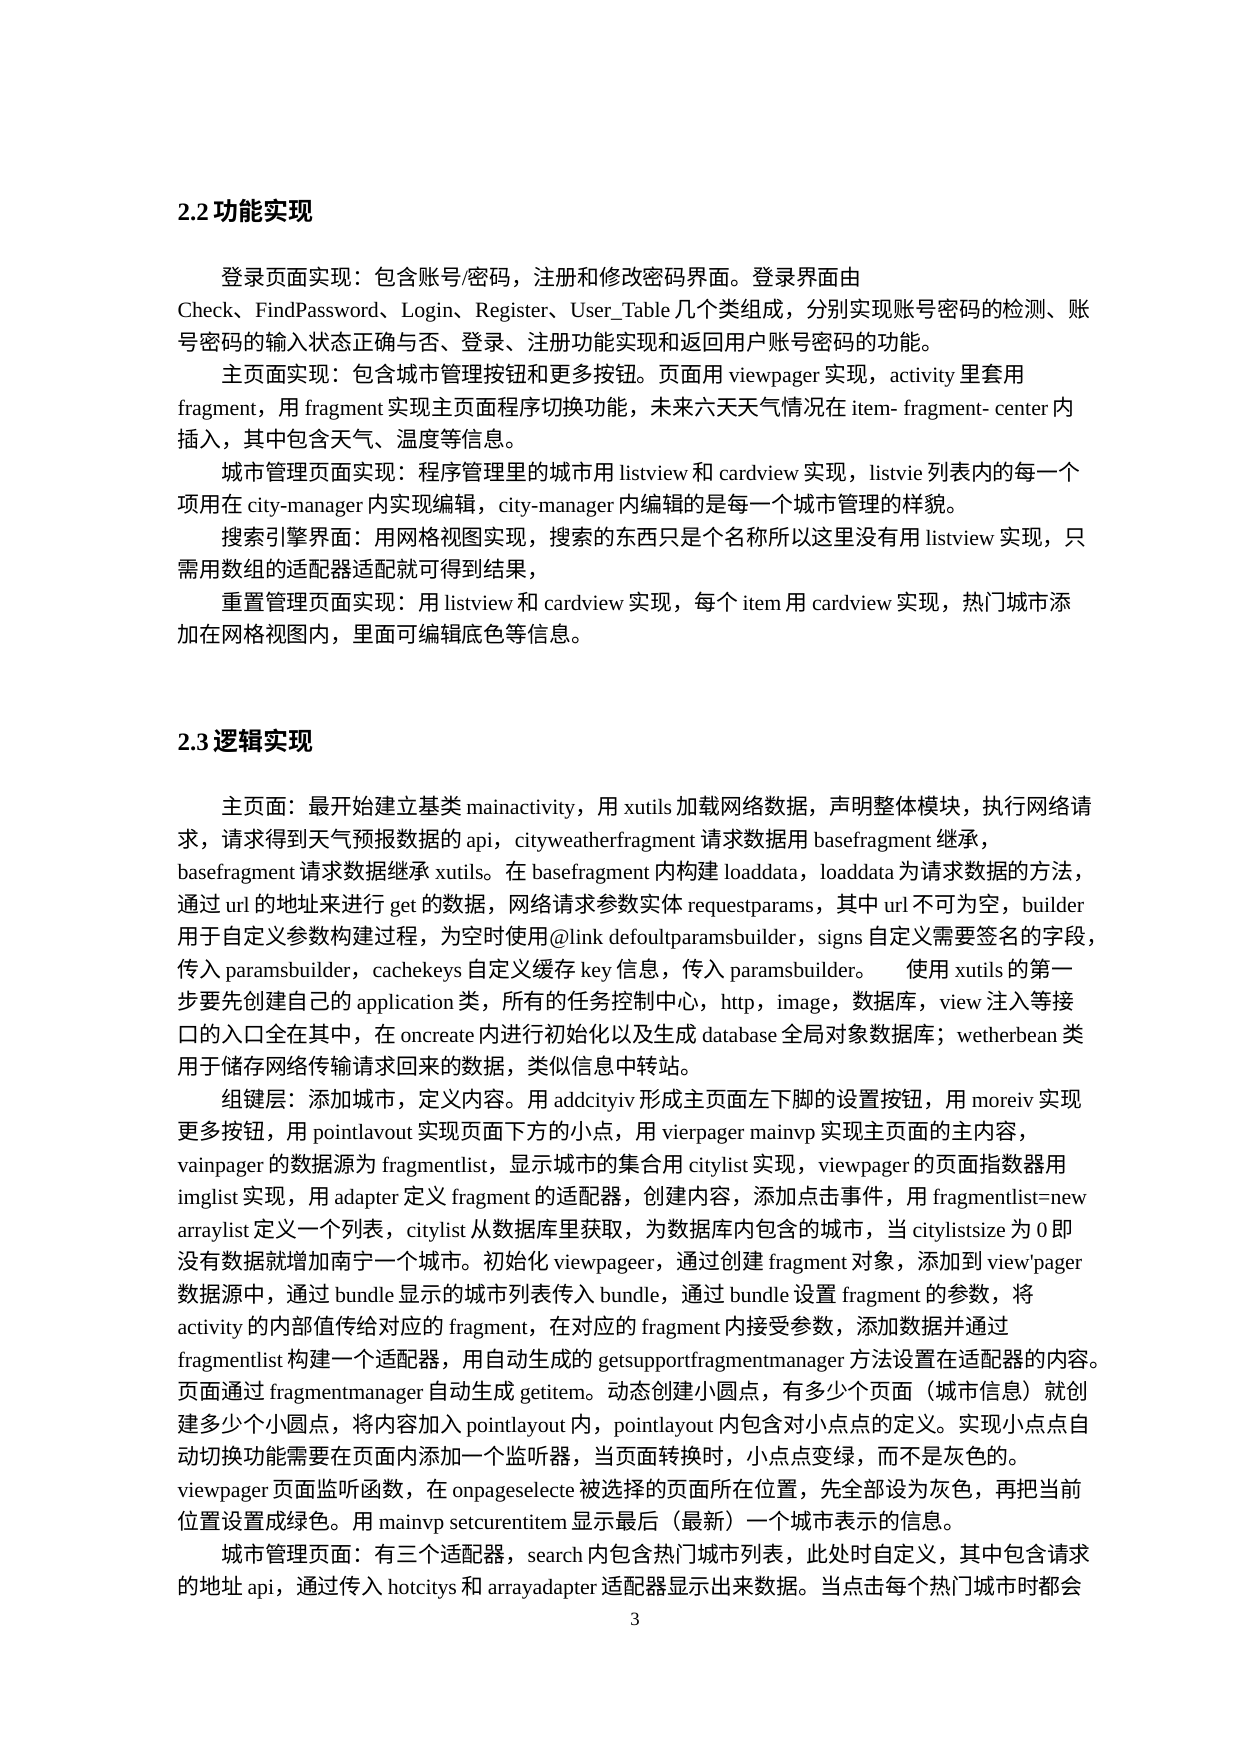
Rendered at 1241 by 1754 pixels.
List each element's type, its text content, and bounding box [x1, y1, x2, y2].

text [177, 1536, 1092, 1601]
text 城市管理页面实现：程序管理里的城市用listview和cardview实现，listvie列表内的每一个项用在city-manager内实现编辑，city-manager内编辑的是每一个城市管理的样貌。 [177, 454, 1092, 519]
subtitle 2.3逻辑实现 [177, 707, 1092, 772]
text 主页面：最开始建立基类mainactivity，用xutils加载网络数据，声明整体模块，执行网络请求，请求得到天气预报数据的api，cityweatherfragment请求数据用basefragment继承，basefragment请求数据继承xutils。在basefragment内构建loaddata，loaddata为请求数据的方法，通过url的地址来进行get的数据，网络请求参数实体requestparams，其中url不可为空，builder用于自定义参数构建过程，为空时使用@link defoultparamsbuilder，signs自定义需要签名的字段，传入paramsbuilder，cachekeys自定义缓存key信息，传入paramsbuilder。 使用xutils的第一步要先创建自己的application类，所有的任务控制中心，http，image，数据库，view注入等接口的入口全在其中，在oncreate内进行初始化以及生成database全局对象数据库；wetherbean类用于储存网络传输请求回来的数据，类似信息中转站。 [177, 789, 1092, 1081]
text 重置管理页面实现：用listview和cardview实现，每个item用cardview实现，热门城市添加在网格视图内，里面可编辑底色等信息。 [177, 584, 1092, 649]
text 组键层：添加城市，定义内容。用addcityiv形成主页面左下脚的设置按钮，用moreiv实现更多按钮，用pointlavout实现页面下方的小点，用vierpager mainvp实现主页面的主内容，vainpager的数据源为fragmentlist，显示城市的集合用citylist实现，viewpager的页面指数器用imglist实现，用adapter定义fragment的适配器，创建内容，添加点击事件，用fragmentlist=new arraylist定义一个列表，citylist从数据库里获取，为数据库内包含的城市，当citylistsize为0即没有数据就增加南宁一个城市。初始化viewpageer，通过创建fragment对象，添加到view'pager数据源中，通过bundle显示的城市列表传入bundle，通过bundle设置fragment的参数，将activity的内部值传给对应的fragment，在对应的fragment内接受参数，添加数据并通过fragmentlist构建一个适配器，用自动生成的getsupportfragmentmanager方法设置在适配器的内容。页面通过fragmentmanager自动生成getitem。动态创建小圆点，有多少个页面（城市信息）就创建多少个小圆点，将内容加入pointlayout内，pointlayout内包含对小点点的定义。实现小点点自动切换功能需要在页面内添加一个监听器，当页面转换时，小点点变绿，而不是灰色的。viewpager页面监听函数，在onpageselecte被选择的页面所在位置，先全部设为灰色，再把当前位置设置成绿色。用mainvp setcurentitem显示最后（最新）一个城市表示的信息。 [177, 1081, 1092, 1536]
text 主页面实现：包含城市管理按钮和更多按钮。页面用viewpager实现，activity里套用fragment，用fragment实现主页面程序切换功能，未来六天天气情况在item- fragment- center内插入，其中包含天气、温度等信息。 [177, 357, 1092, 454]
text 登录页面实现：包含账号/密码，注册和修改密码界面。登录界面由Check、FindPassword、Login、Register、User_Table几个类组成，分别实现账号密码的检测、账号密码的输入状态正确与否、登录、注册功能实现和返回用户账号密码的功能。 [177, 259, 1092, 357]
subtitle 2.2功能实现 [177, 177, 1092, 242]
text 搜索引擎界面：用网格视图实现，搜索的东西只是个名称所以这里没有用listview实现，只需用数组的适配器适配就可得到结果， [177, 519, 1092, 584]
